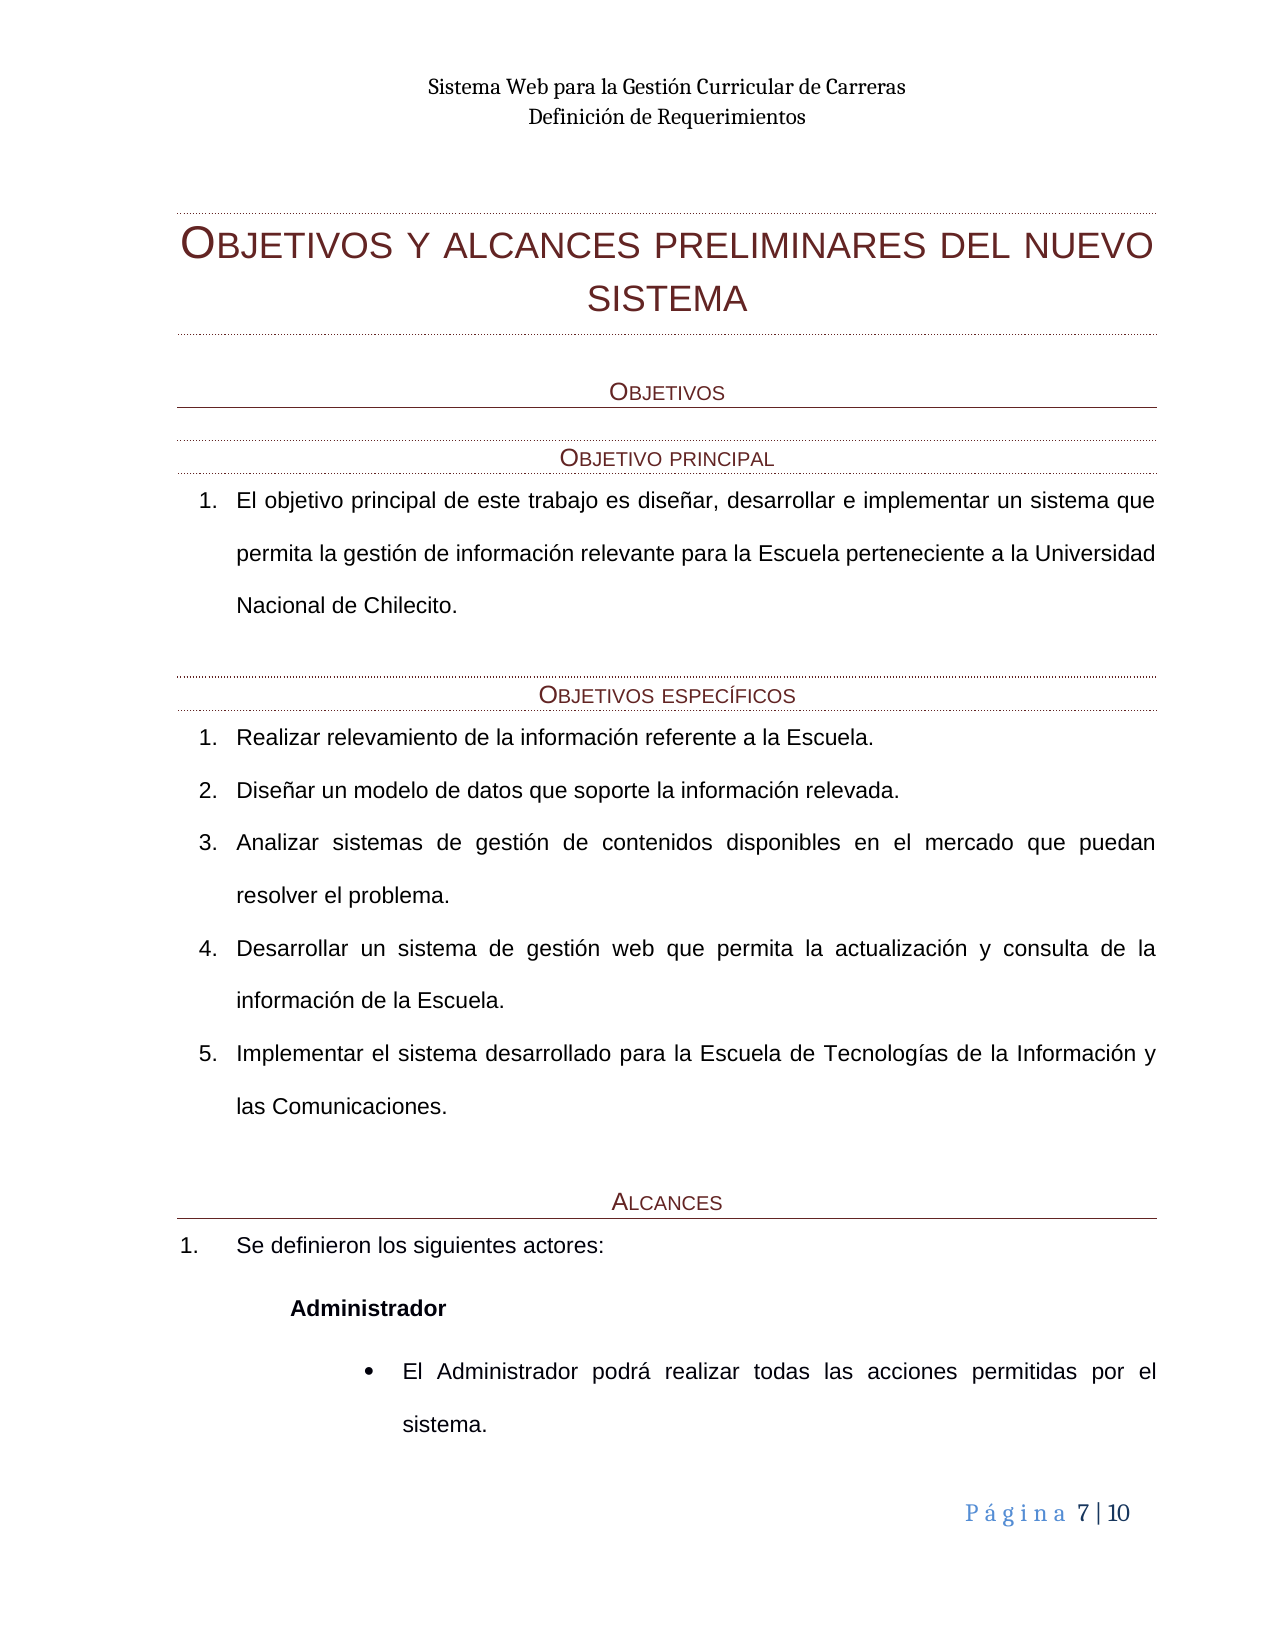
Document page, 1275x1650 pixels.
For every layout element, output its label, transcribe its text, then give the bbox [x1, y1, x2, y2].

subtitle Objetivo principal [177, 439, 1157, 474]
list Diseñar un modelo de datos que soporte la información relevada. [199, 777, 1157, 803]
subtitle Alcances [177, 1187, 1157, 1218]
title Objetivos y alcances preliminares del nuevo sistema [177, 213, 1157, 335]
list Se definieron los siguientes actores: [199, 1232, 1157, 1258]
list Implementar el sistema desarrollado para la Escuela de Tecnologías de la Información y las Comunicaciones. [199, 1040, 1157, 1119]
list Realizar relevamiento de la información referente a la Escuela. [199, 724, 1157, 750]
list El Administrador podrá realizar todas las acciones permitidas por el sistema. [365, 1358, 1157, 1437]
subtitle Objetivos específicos [177, 676, 1157, 711]
list El objetivo principal de este trabajo es diseñar, desarrollar e implementar un sistema que permita la gestión de información relevante para la Escuela perteneciente a la Universidad Nacional de Chilecito. [199, 487, 1157, 619]
text Administrador [290, 1295, 1157, 1321]
list Analizar sistemas de gestión de contenidos disponibles en el mercado que puedan resolver el problema. [199, 829, 1157, 908]
list Desarrollar un sistema de gestión web que permita la actualización y consulta de la información de la Escuela. [199, 935, 1157, 1014]
subtitle Objetivos [177, 376, 1157, 407]
